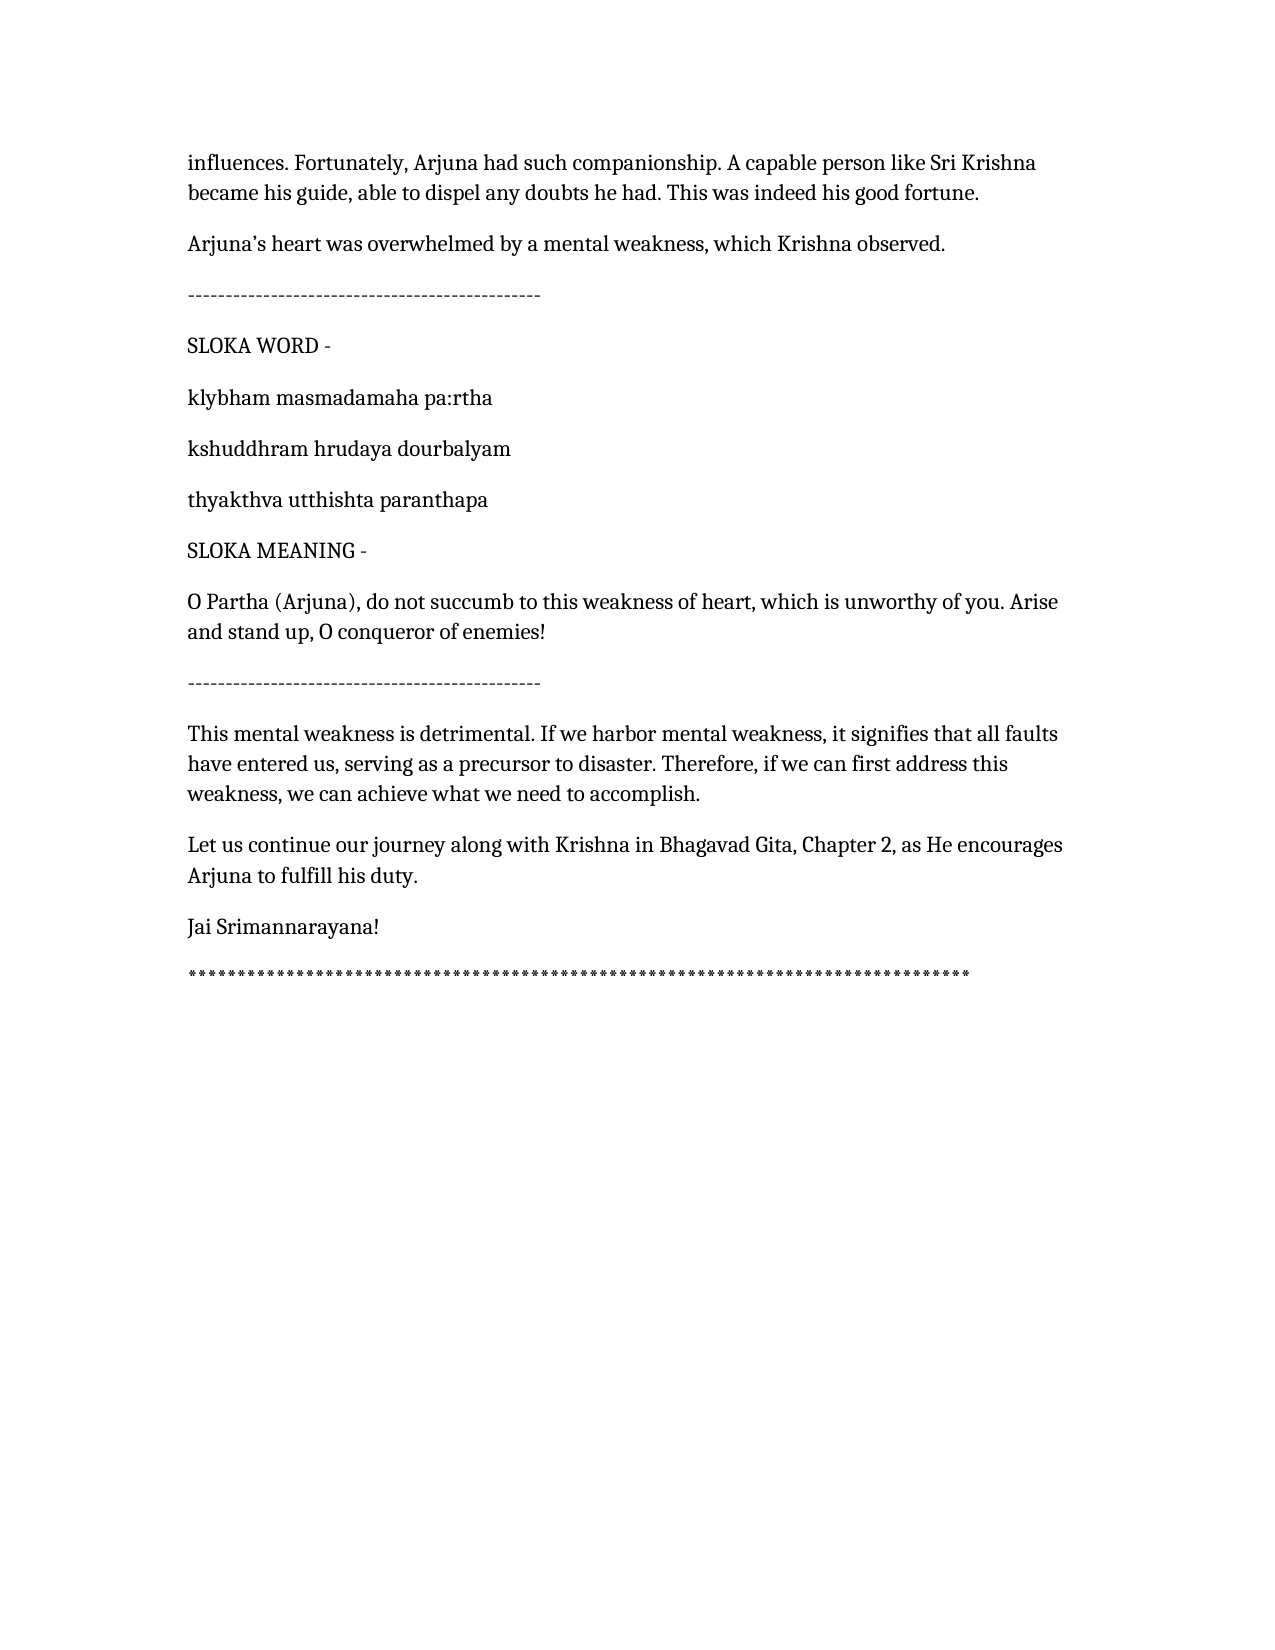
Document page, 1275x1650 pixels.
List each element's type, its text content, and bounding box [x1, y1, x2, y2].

text ----------------------------------------------- [187, 282, 1087, 309]
text Let us continue our journey along with Krishna in Bhagavad Gita, Chapter 2, as He encourages Arjuna to fulfill his duty. [187, 832, 1087, 889]
text ----------------------------------------------- [187, 670, 1087, 696]
text klybham masmadamaha pa:rtha [187, 384, 1087, 411]
text kshuddhram hrudaya dourbalyam [187, 435, 1087, 462]
text SLOKA MEANING - [187, 537, 1087, 564]
text ******************************************************************************** [187, 964, 1087, 991]
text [187, 150, 1087, 207]
text thyakthva utthishta paranthapa [187, 486, 1087, 513]
text This mental weakness is detrimental. If we harbor mental weakness, it signifies that all faults have entered us, serving as a precursor to disaster. Therefore, if we can first address this weakness, we can achieve what we need to accomplish. [187, 721, 1087, 808]
text SLOKA WORD - [187, 333, 1087, 360]
text Jai Srimannarayana! [187, 913, 1087, 940]
text O Partha (Arjuna), do not succumb to this weakness of heart, which is unworthy of you. Arise and stand up, O conqueror of enemies! [187, 588, 1087, 645]
text Arjuna’s heart was overwhelmed by a mental weakness, which Krishna observed. [187, 231, 1087, 258]
